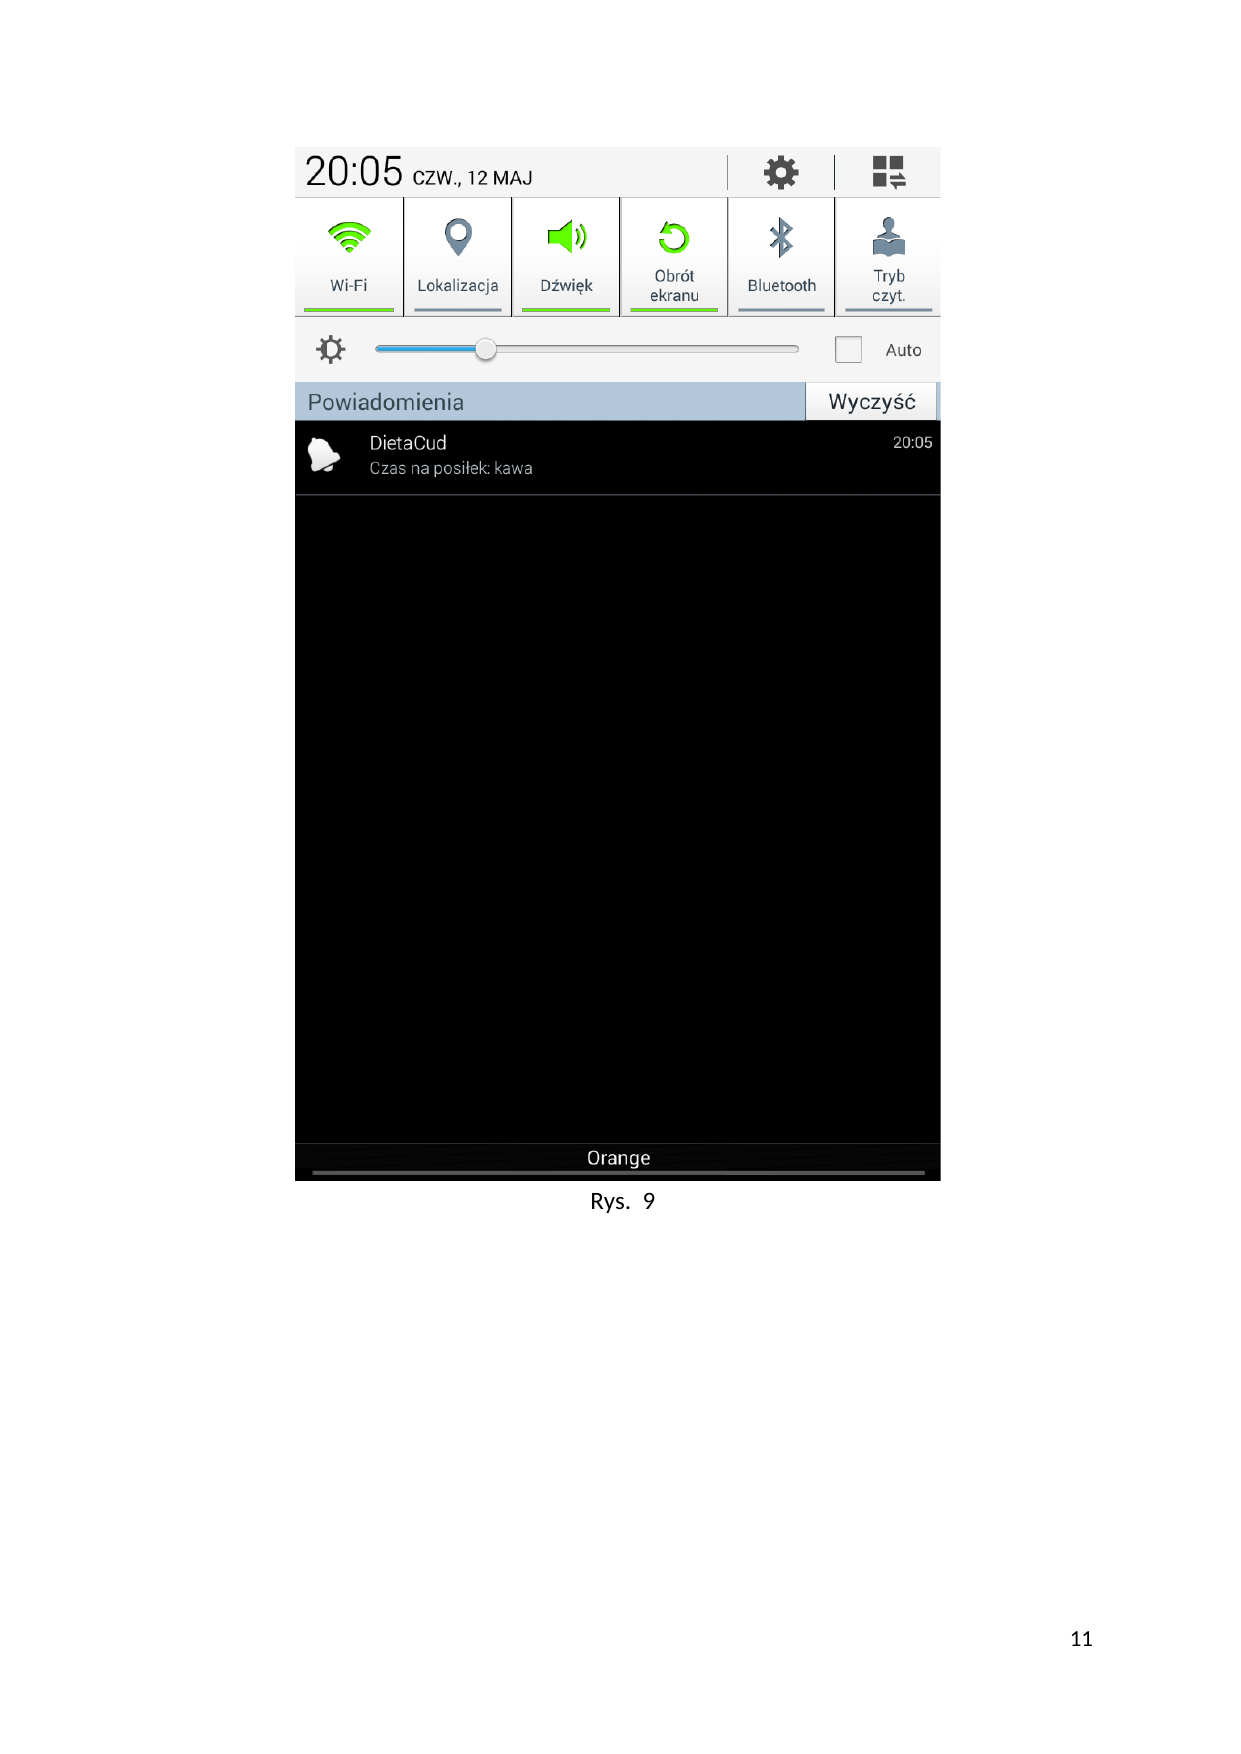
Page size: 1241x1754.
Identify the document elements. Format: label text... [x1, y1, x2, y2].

picture [295, 147, 941, 1181]
